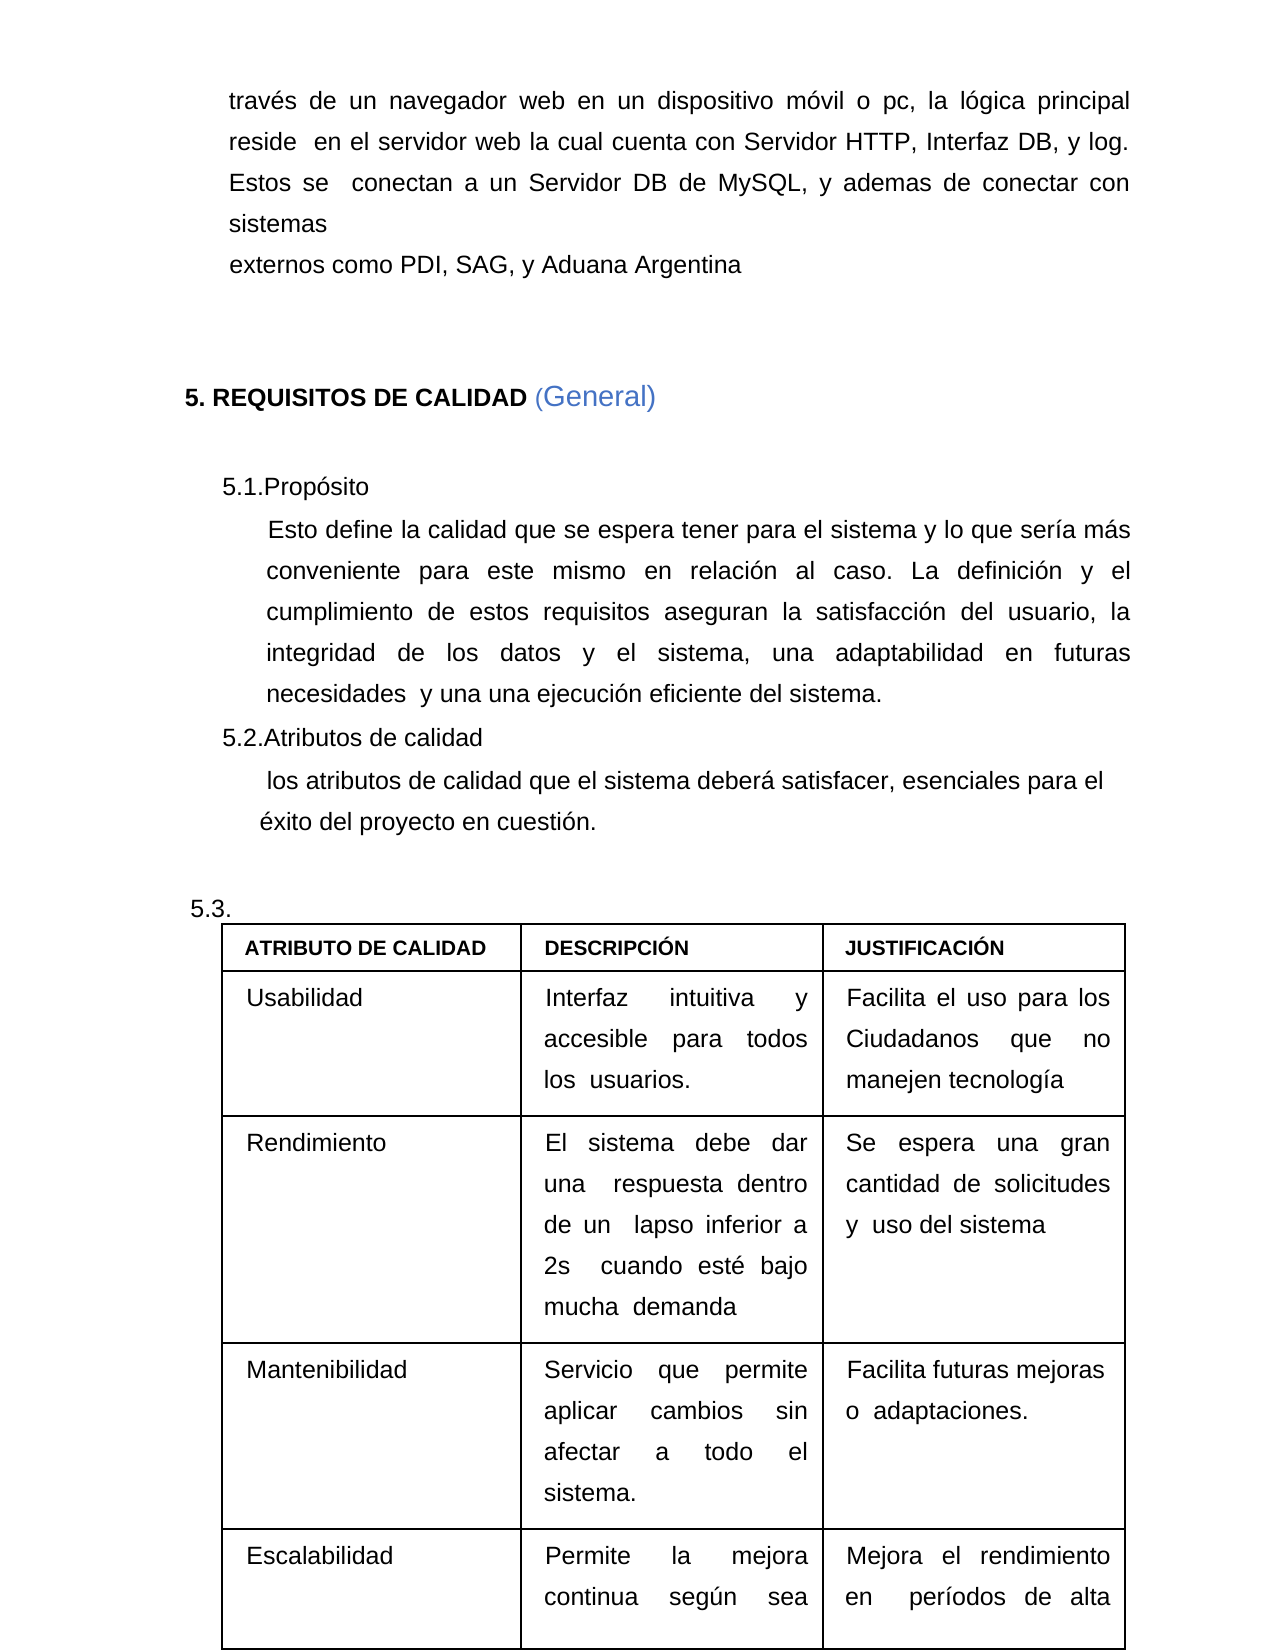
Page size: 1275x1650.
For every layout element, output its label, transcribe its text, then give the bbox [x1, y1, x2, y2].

table_cell Rendimiento [223, 1117, 520, 1342]
table_cell Se espera una gran cantidad de solicitudes y uso del sistema [824, 1117, 1124, 1342]
table_cell Interfaz intuitiva y accesible para todos los usuarios. [522, 972, 822, 1115]
table_header DESCRIPCIÓN [522, 925, 822, 970]
text externos como PDI, SAG, y Aduana Argentina [229, 250, 1207, 279]
text 5.3. [183, 894, 1207, 923]
text 5.1.Propósito [222, 472, 1207, 501]
table_header ATRIBUTO DE CALIDAD [223, 925, 520, 970]
table_cell Servicio que permite aplicar cambios sin afectar a todo el sistema. [522, 1344, 822, 1528]
text 5.2.Atributos de calidad [222, 723, 1207, 752]
table_cell El sistema debe dar una respuesta dentro de un lapso inferior a 2s cuando esté bajo mucha demanda [522, 1117, 822, 1342]
table_cell Escalabilidad [223, 1530, 520, 1648]
text Esto define la calidad que se espera tener para el sistema y lo que sería más conveniente para este mismo en relación al caso. La definición y el cumplimiento de estos requisitos aseguran la satisfacción del usuario, la integridad de los datos y el sistema, una adaptabilidad en futuras necesidades y una una ejecución eficiente del sistema. [266, 515, 1132, 708]
table_cell Mantenibilidad [223, 1344, 520, 1528]
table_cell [824, 1530, 1124, 1648]
table_cell Usabilidad [223, 972, 520, 1115]
table_cell Facilita futuras mejoras o adaptaciones. [824, 1344, 1124, 1528]
table_cell Facilita el uso para los Ciudadanos que no manejen tecnología [824, 972, 1124, 1115]
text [183, 86, 1132, 238]
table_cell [522, 1530, 822, 1648]
text 5. REQUISITOS DE CALIDAD (General) [184, 379, 1207, 413]
text los atributos de calidad que el sistema deberá satisfacer, esenciales para el éxito del proyecto en cuestión. [259, 766, 1131, 836]
table_header JUSTIFICACIÓN [824, 925, 1124, 970]
